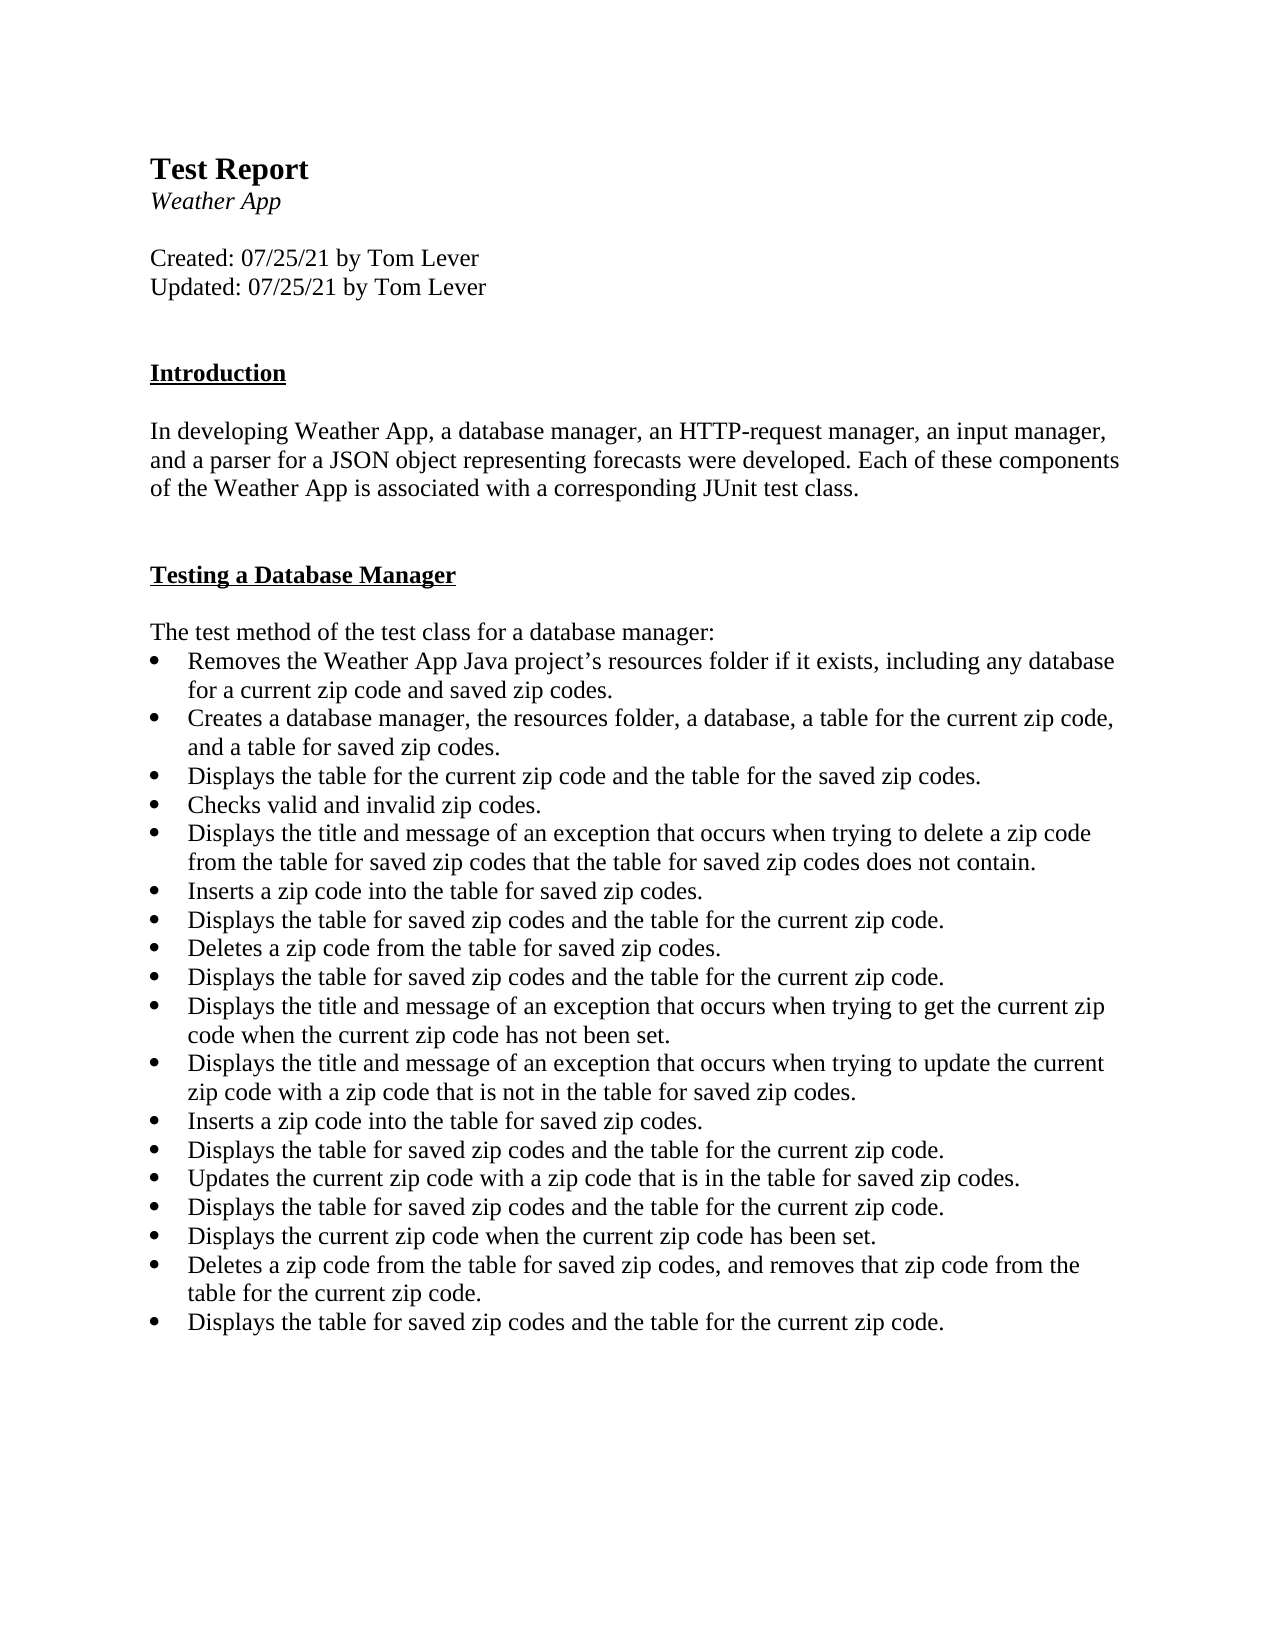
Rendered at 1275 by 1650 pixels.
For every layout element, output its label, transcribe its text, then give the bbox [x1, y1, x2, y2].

text Updated: 07/25/21 by Tom Lever [150, 272, 1125, 301]
text Test Report [150, 150, 1125, 186]
list Displays the current zip code when the current zip code has been set. [150, 1221, 1125, 1250]
list Deletes a zip code from the table for saved zip codes, and removes that zip code from the table for the current zip code. [150, 1250, 1125, 1307]
list Creates a database manager, the resources folder, a database, a table for the current zip code, and a table for saved zip codes. [150, 703, 1125, 761]
list Displays the table for the current zip code and the table for the saved zip codes. [150, 761, 1125, 790]
text Created: 07/25/21 by Tom Lever [150, 243, 1125, 272]
list Checks valid and invalid zip codes. [150, 790, 1125, 818]
list Displays the title and message of an exception that occurs when trying to delete a zip code from the table for saved zip codes that the table for saved zip codes does not contain. [150, 818, 1125, 876]
text The test method of the test class for a database manager: [150, 617, 1125, 646]
list Inserts a zip code into the table for saved zip codes. [150, 1106, 1125, 1135]
list Displays the title and message of an exception that occurs when trying to update the current zip code with a zip code that is not in the table for saved zip codes. [150, 1048, 1125, 1106]
list Displays the table for saved zip codes and the table for the current zip code. [150, 1192, 1125, 1221]
list Displays the title and message of an exception that occurs when trying to get the current zip code when the current zip code has not been set. [150, 991, 1125, 1048]
list Updates the current zip code with a zip code that is in the table for saved zip codes. [150, 1163, 1125, 1192]
list Removes the Weather App Java project’s resources folder if it exists, including any database for a current zip code and saved zip codes. [150, 646, 1125, 703]
list Displays the table for saved zip codes and the table for the current zip code. [150, 962, 1125, 991]
list Displays the table for saved zip codes and the table for the current zip code. [150, 1307, 1125, 1336]
list Deletes a zip code from the table for saved zip codes. [150, 933, 1125, 962]
text Weather App [150, 186, 1125, 215]
text Introduction [150, 358, 1125, 387]
list Inserts a zip code into the table for saved zip codes. [150, 876, 1125, 905]
list Displays the table for saved zip codes and the table for the current zip code. [150, 1135, 1125, 1163]
text In developing Weather App, a database manager, an HTTP-request manager, an input manager, and a parser for a JSON object representing forecasts were developed. Each of these components of the Weather App is associated with a corresponding JUnit test class. [150, 416, 1125, 502]
list Displays the table for saved zip codes and the table for the current zip code. [150, 905, 1125, 933]
text Testing a Database Manager [150, 560, 1125, 588]
